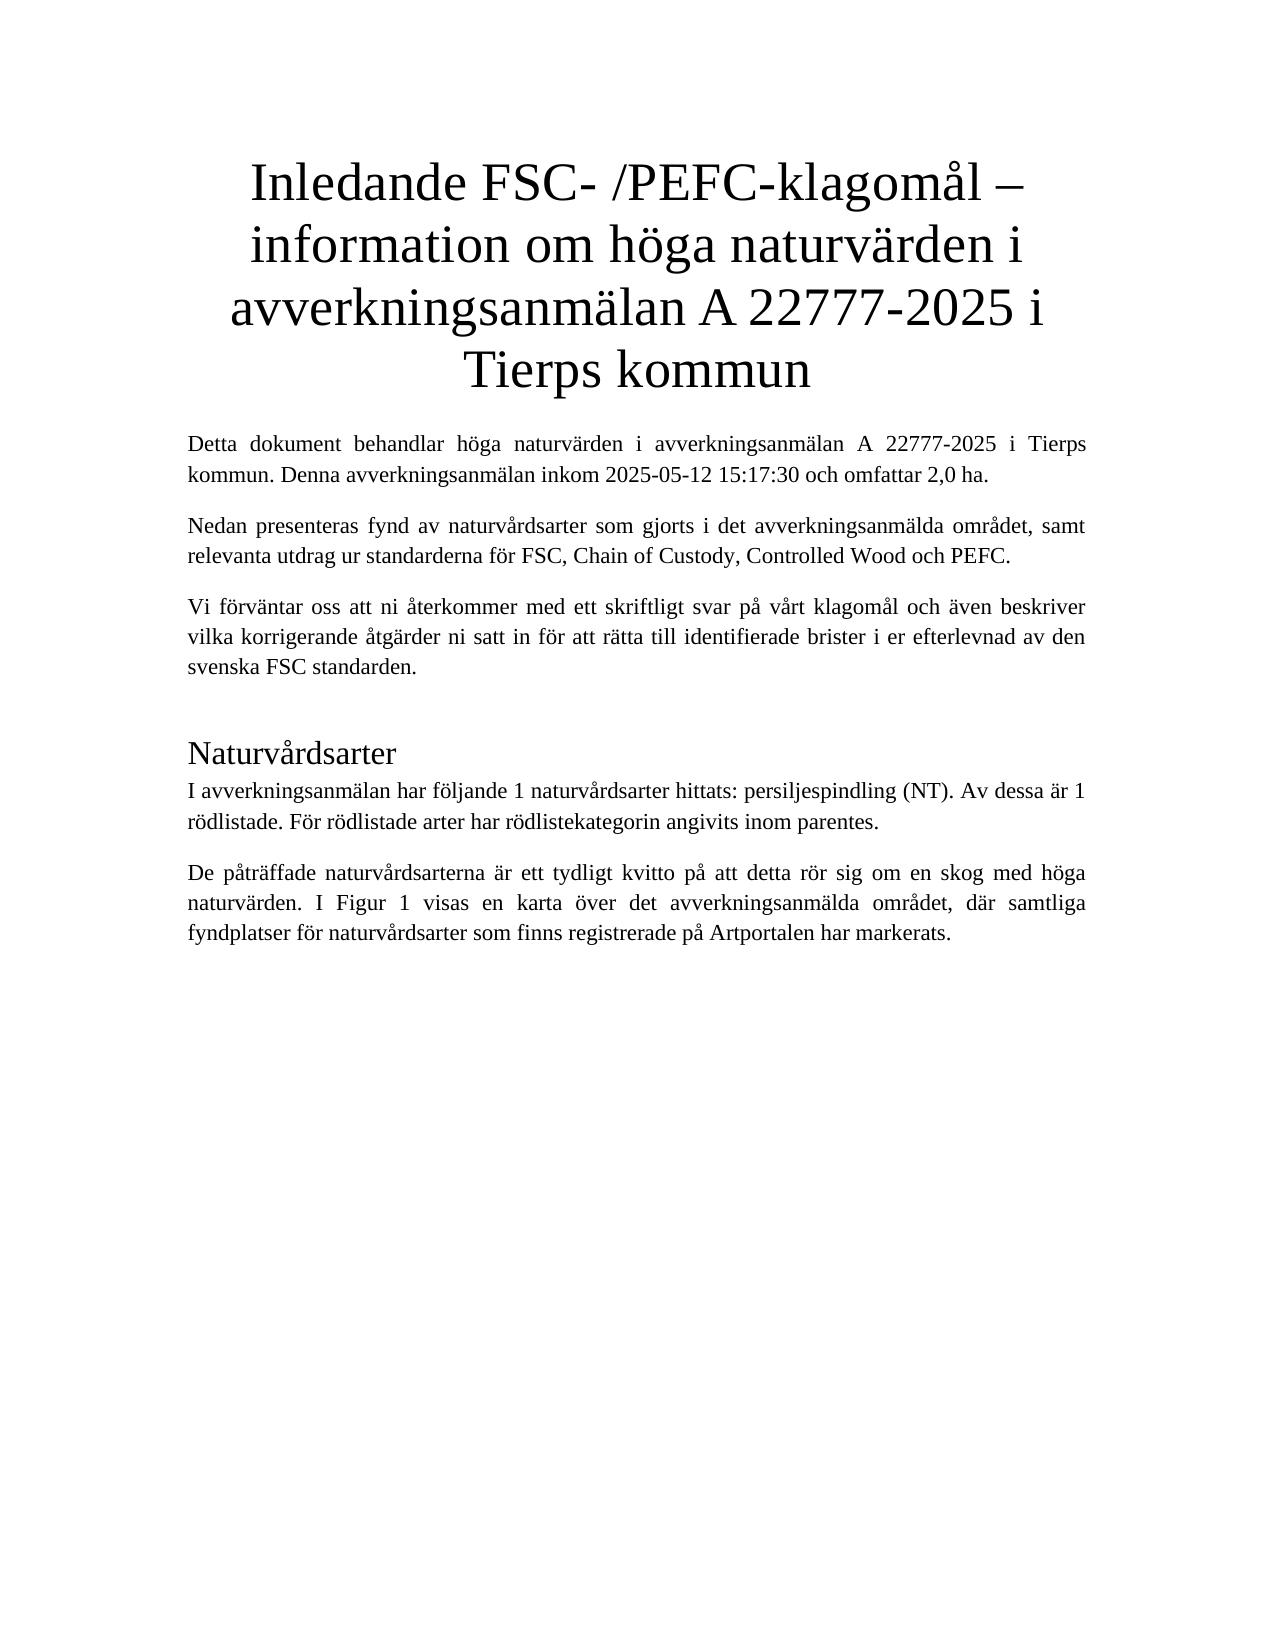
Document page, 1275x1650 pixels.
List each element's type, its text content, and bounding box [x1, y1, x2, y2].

text I avverkningsanmälan har följande 1 naturvårdsarter hittats: persiljespindling (NT). Av dessa är 1 rödlistade. För rödlistade arter har rödlistekategorin angivits inom parentes. [187, 778, 1087, 834]
text Detta dokument behandlar höga naturvärden i avverkningsanmälan A 22777-2025 i Tierps kommun. Denna avverkningsanmälan inkom 2025-05-12 15:17:30 och omfattar 2,0 ha. [187, 430, 1087, 487]
subtitle Naturvårdsarter [187, 733, 1087, 772]
text De påträffade naturvårdsarterna är ett tydligt kvitto på att detta rör sig om en skog med höga naturvärden. I Figur 1 visas en karta över det avverkningsanmälda området, där samtliga fyndplatser för naturvårdsarter som finns registrerade på Artportalen har markerats. [187, 859, 1087, 946]
title Inledande FSC- /PEFC-klagomål – information om höga naturvärden i avverkningsanmälan A 22777-2025 i Tierps kommun [187, 150, 1087, 399]
text Nedan presenteras fynd av naturvårdsarter som gjorts i det avverkningsanmälda området, samt relevanta utdrag ur standarderna för FSC, Chain of Custody, Controlled Wood och PEFC. [187, 512, 1087, 568]
text Vi förväntar oss att ni återkommer med ett skriftligt svar på vårt klagomål och även beskriver vilka korrigerande åtgärder ni satt in för att rätta till identifierade brister i er efterlevnad av den svenska FSC standarden. [187, 593, 1087, 680]
